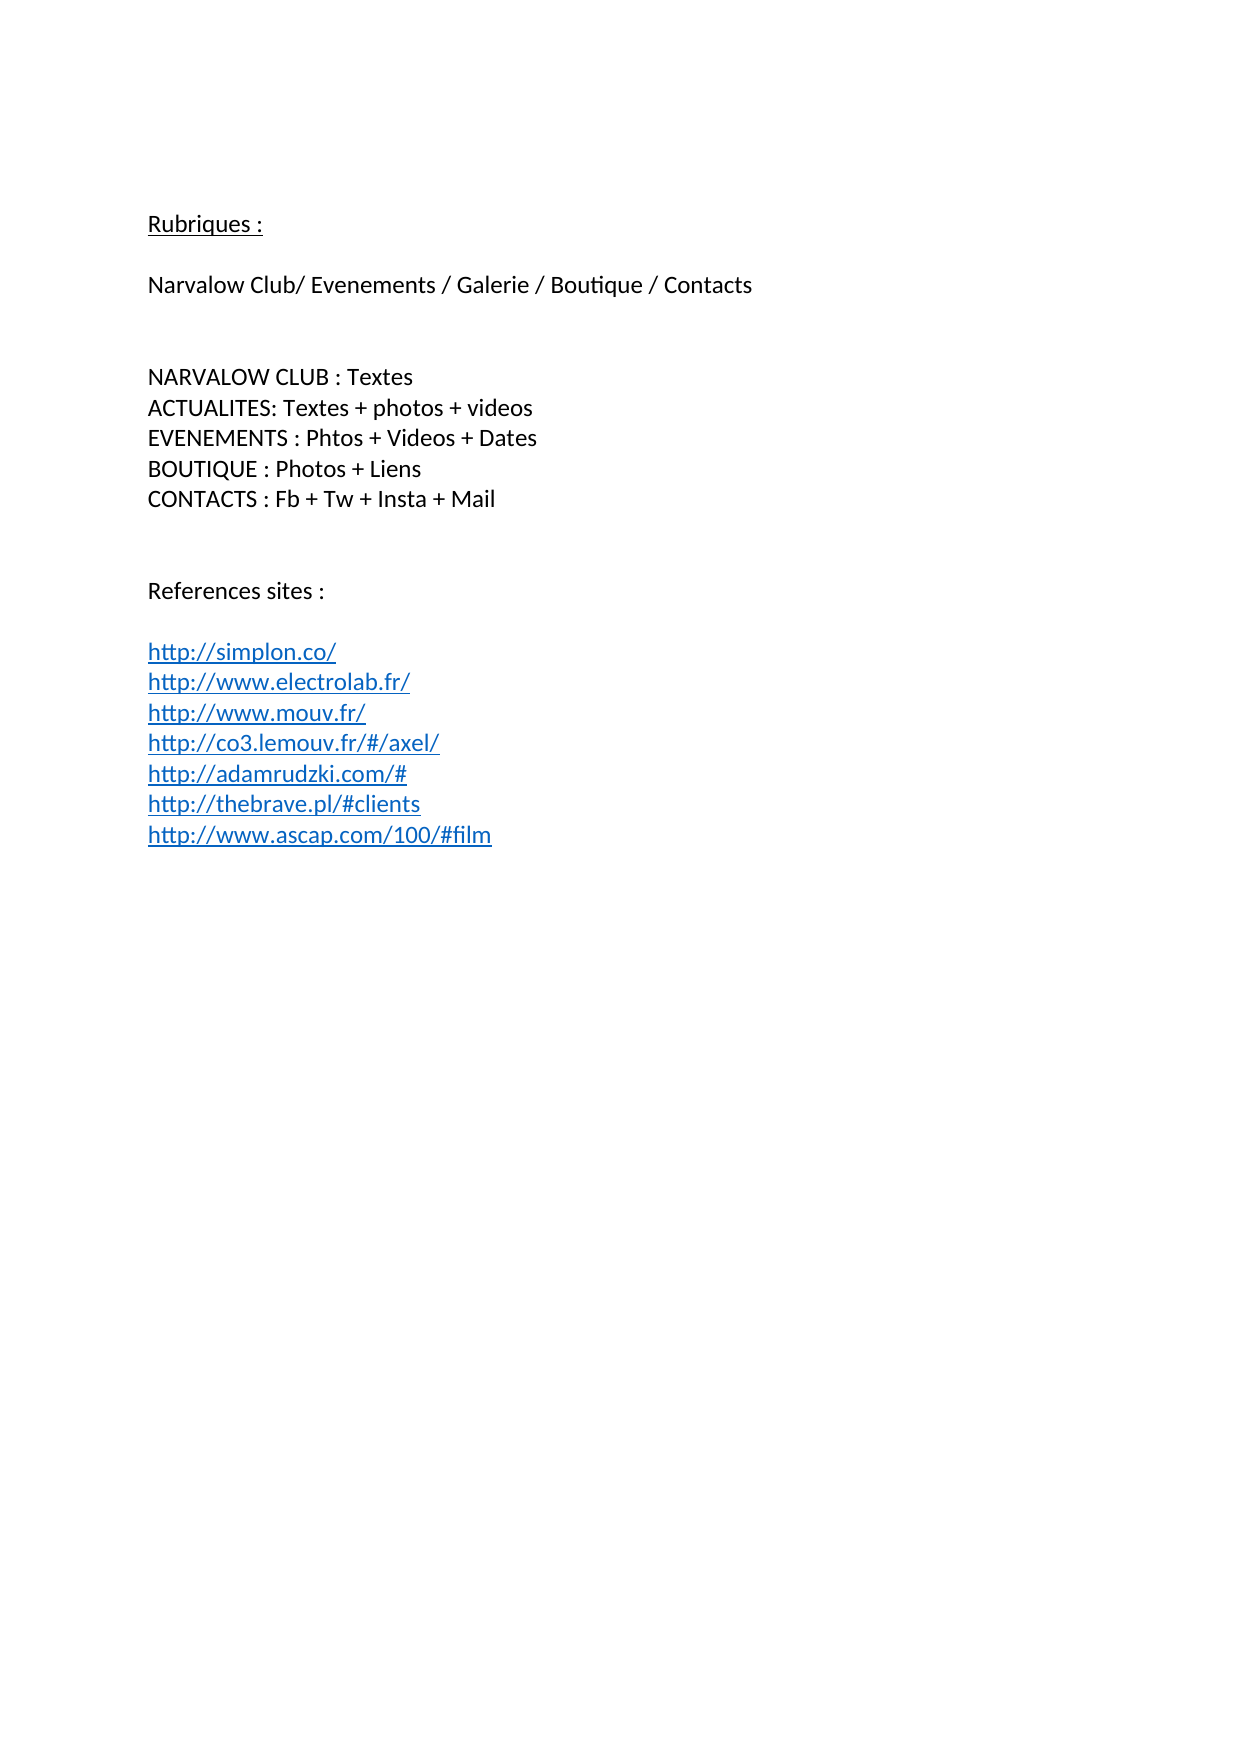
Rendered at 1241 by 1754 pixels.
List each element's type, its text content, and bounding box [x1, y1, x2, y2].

text Narvalow Club/ Evenements / Galerie / Boutique / Contacts [148, 270, 1093, 300]
text http://simplon.co/ [148, 636, 1093, 666]
text NARVALOW CLUB : Textes [148, 361, 1093, 392]
text http://thebrave.pl/#clients [148, 788, 1093, 819]
text ACTUALITES: Textes + photos + videos [148, 392, 1093, 422]
text EVENEMENTS : Phtos + Videos + Dates [148, 422, 1093, 453]
text http://co3.lemouv.fr/#/axel/ [148, 727, 1093, 758]
text Rubriques : [148, 209, 1093, 239]
text http://adamrudzki.com/# [148, 758, 1093, 788]
text http://www.mouv.fr/ [148, 697, 1093, 727]
text References sites : [148, 575, 1093, 605]
text CONTACTS : Fb + Tw + Insta + Mail [148, 483, 1093, 514]
text BOUTIQUE : Photos + Liens [148, 453, 1093, 483]
text http://www.ascap.com/100/#film [148, 819, 1093, 849]
text http://www.electrolab.fr/ [148, 666, 1093, 697]
